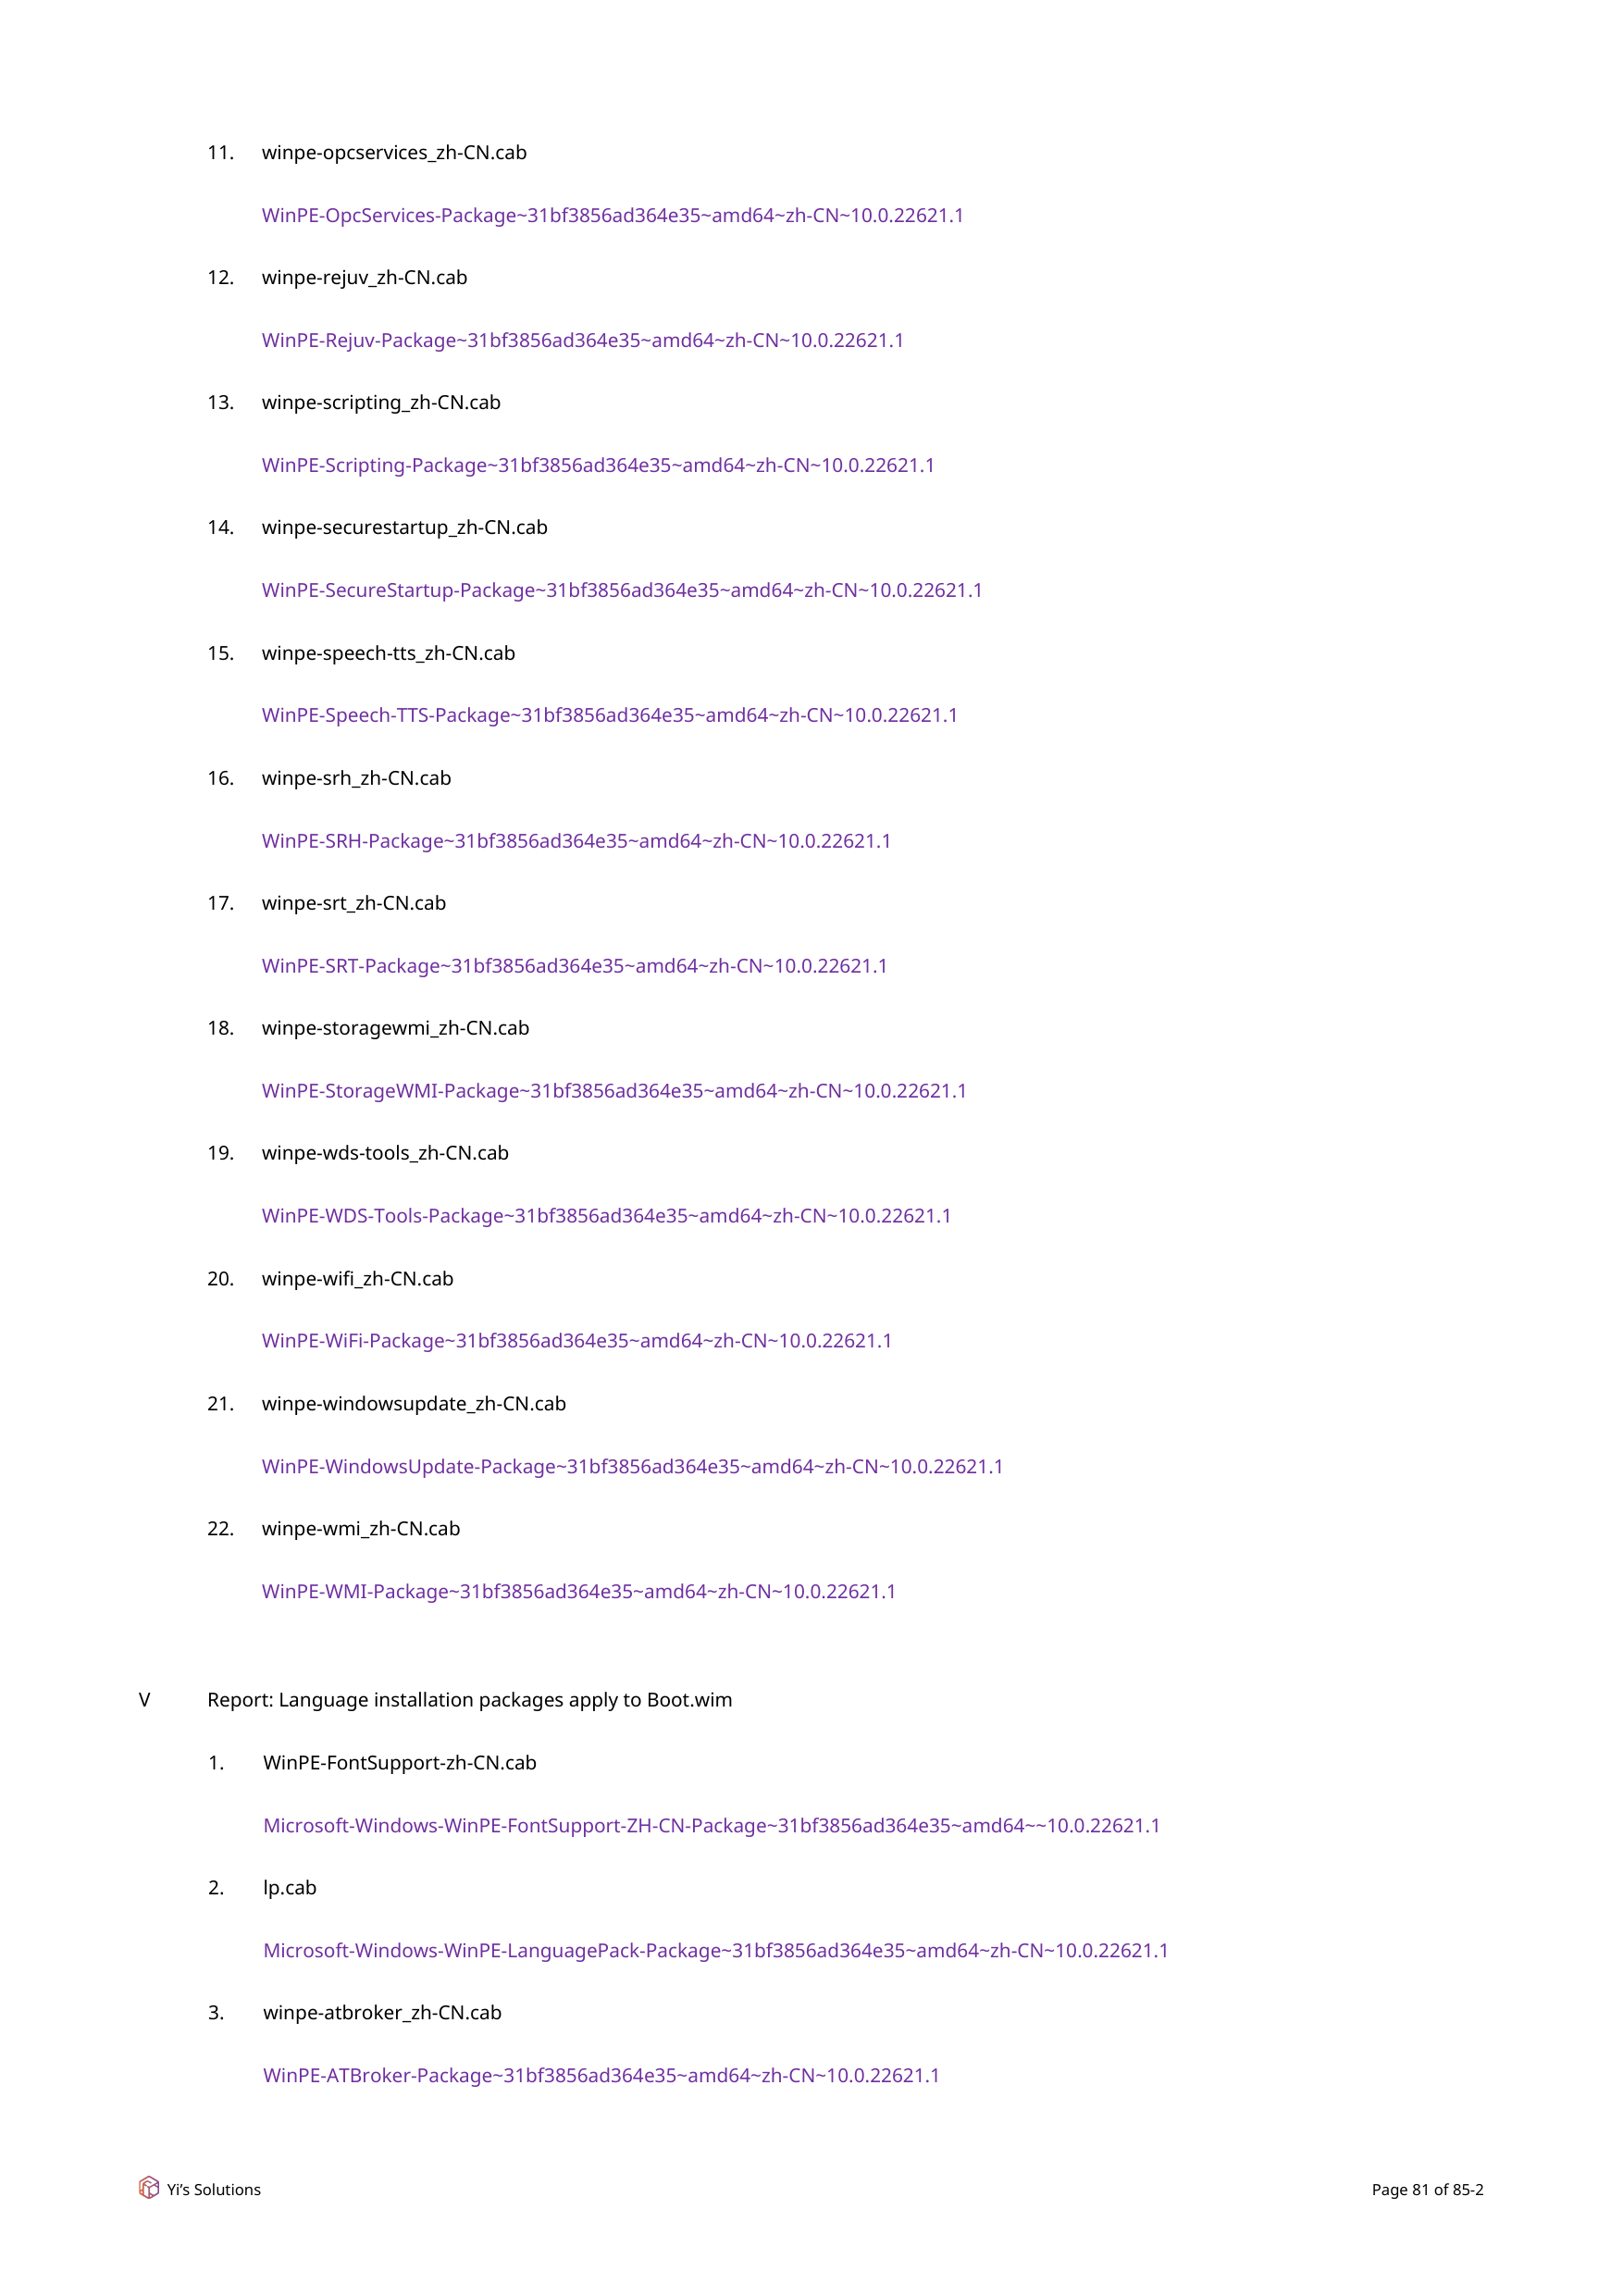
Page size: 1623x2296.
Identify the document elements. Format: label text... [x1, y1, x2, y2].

picture [139, 2176, 159, 2199]
list winpe-speech-tts_zh-CN.cab [207, 639, 1484, 665]
list Microsoft-Windows-WinPE-FontSupport-ZH-CN-Package~31bf3856ad364e35~amd64~~10.0.22621.1 [263, 1812, 1484, 1838]
list winpe-srh_zh-CN.cab [207, 764, 1484, 790]
list WinPE-WDS-Tools-Package~31bf3856ad364e35~amd64~zh-CN~10.0.22621.1 [262, 1202, 1484, 1229]
list winpe-wifi_zh-CN.cab [207, 1265, 1484, 1291]
list winpe-srt_zh-CN.cab [207, 889, 1484, 916]
list WinPE-Scripting-Package~31bf3856ad364e35~amd64~zh-CN~10.0.22621.1 [262, 452, 1484, 478]
list WinPE-WiFi-Package~31bf3856ad364e35~amd64~zh-CN~10.0.22621.1 [262, 1327, 1484, 1354]
list WinPE-Speech-TTS-Package~31bf3856ad364e35~amd64~zh-CN~10.0.22621.1 [262, 701, 1484, 728]
list WinPE-SRT-Package~31bf3856ad364e35~amd64~zh-CN~10.0.22621.1 [262, 952, 1484, 978]
list winpe-wds-tools_zh-CN.cab [207, 1140, 1484, 1166]
list WinPE-FontSupport-zh-CN.cab [208, 1749, 1484, 1775]
list Microsoft-Windows-WinPE-LanguagePack-Package~31bf3856ad364e35~amd64~zh-CN~10.0.22621.1 [263, 1937, 1484, 1963]
subtitle Report: Language installation packages apply to Boot.wim [139, 1686, 1484, 1713]
list WinPE-SecureStartup-Package~31bf3856ad364e35~amd64~zh-CN~10.0.22621.1 [262, 577, 1484, 603]
list WinPE-OpcServices-Package~31bf3856ad364e35~amd64~zh-CN~10.0.22621.1 [262, 202, 1484, 228]
list winpe-rejuv_zh-CN.cab [207, 264, 1484, 291]
list winpe-opcservices_zh-CN.cab [207, 139, 1484, 165]
list WinPE-ATBroker-Package~31bf3856ad364e35~amd64~zh-CN~10.0.22621.1 [263, 2062, 1484, 2089]
list lp.cab [208, 1874, 1484, 1901]
list winpe-windowsupdate_zh-CN.cab [207, 1390, 1484, 1417]
list WinPE-WMI-Package~31bf3856ad364e35~amd64~zh-CN~10.0.22621.1 [262, 1578, 1484, 1604]
list WinPE-Rejuv-Package~31bf3856ad364e35~amd64~zh-CN~10.0.22621.1 [262, 327, 1484, 353]
list WinPE-StorageWMI-Package~31bf3856ad364e35~amd64~zh-CN~10.0.22621.1 [262, 1077, 1484, 1103]
list WinPE-WindowsUpdate-Package~31bf3856ad364e35~amd64~zh-CN~10.0.22621.1 [262, 1453, 1484, 1479]
list WinPE-SRH-Package~31bf3856ad364e35~amd64~zh-CN~10.0.22621.1 [262, 827, 1484, 853]
list winpe-atbroker_zh-CN.cab [208, 2000, 1484, 2026]
list winpe-scripting_zh-CN.cab [207, 389, 1484, 416]
list winpe-wmi_zh-CN.cab [207, 1515, 1484, 1542]
list winpe-storagewmi_zh-CN.cab [207, 1014, 1484, 1041]
list winpe-securestartup_zh-CN.cab [207, 515, 1484, 540]
